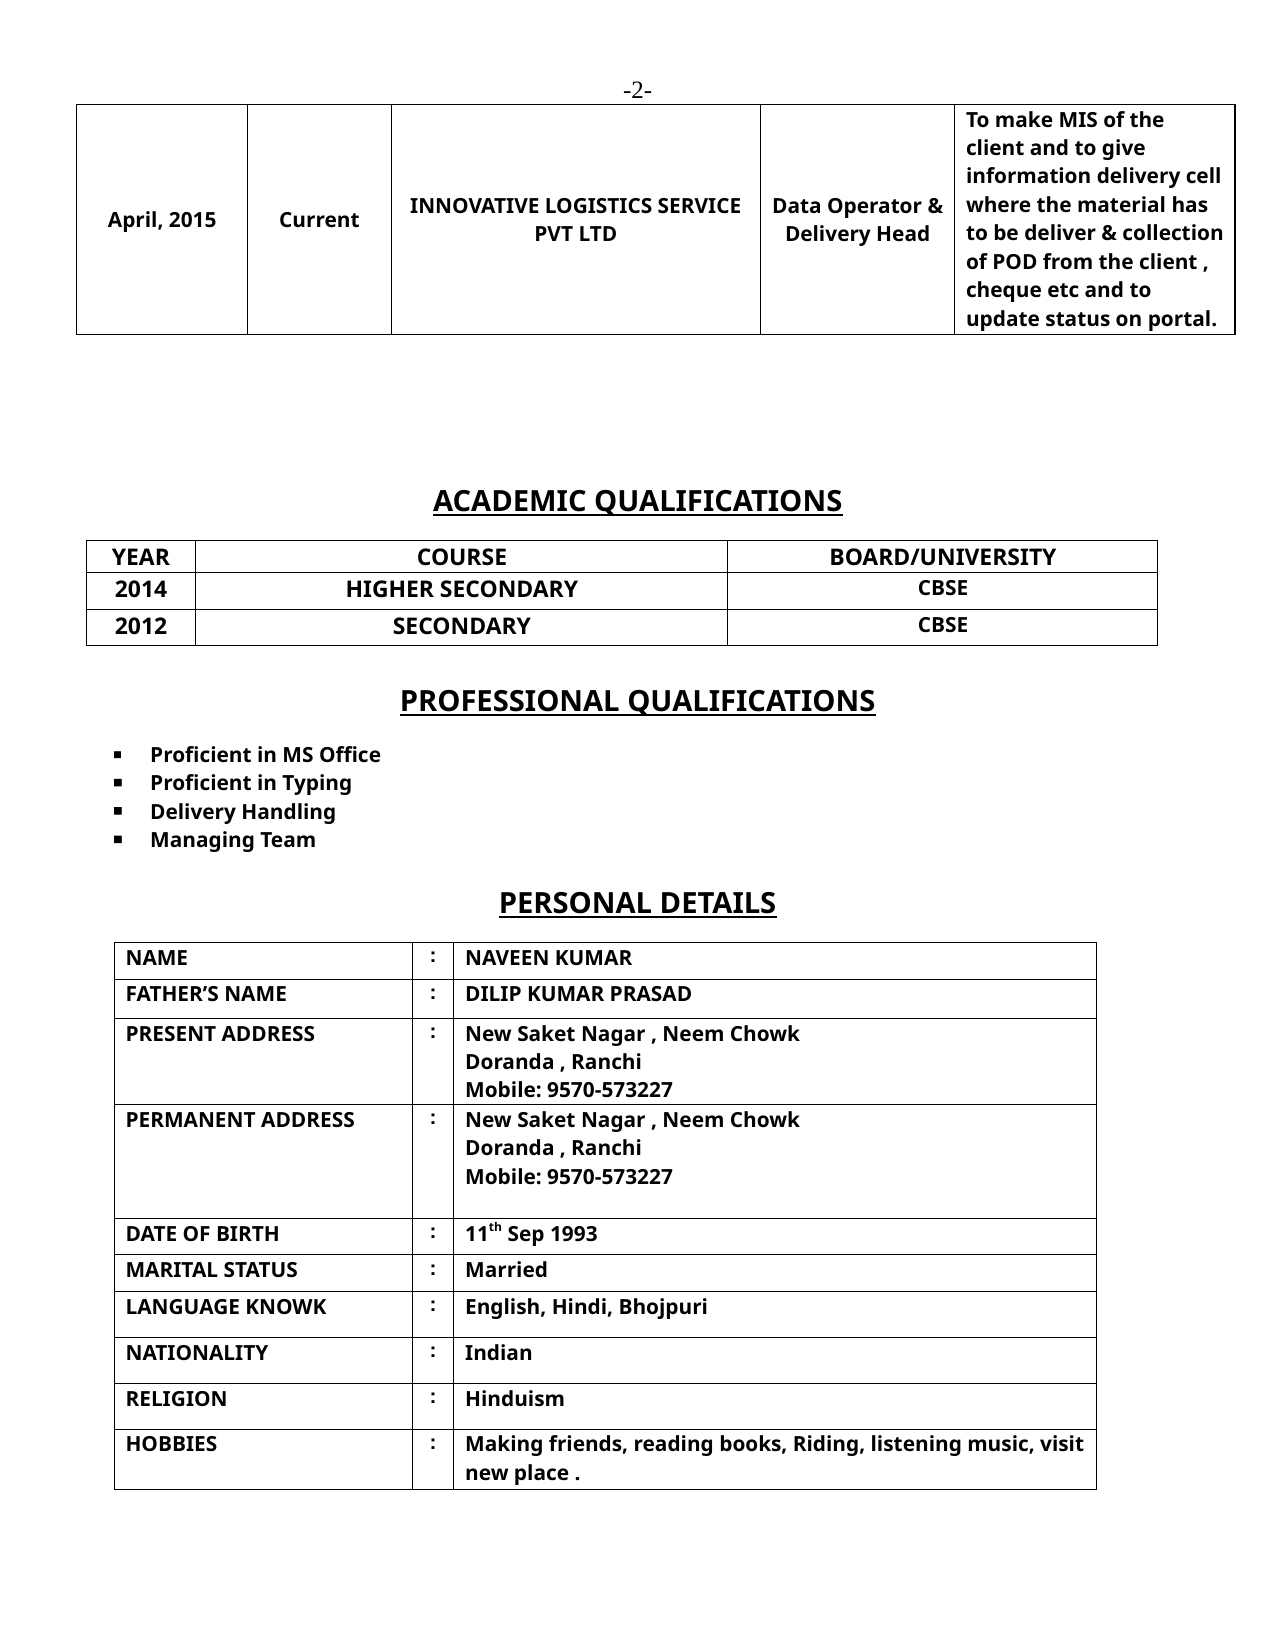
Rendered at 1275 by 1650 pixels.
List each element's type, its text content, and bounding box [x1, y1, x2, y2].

table_header NAVEEN KUMAR [454, 943, 1096, 978]
table_cell SECONDARY [196, 610, 727, 645]
table_cell DILIP KUMAR PRASAD [454, 980, 1096, 1018]
table_cell Hinduism [454, 1384, 1096, 1428]
table_cell New Saket Nagar , Neem Chowk Doranda , Ranchi Mobile: 9570-573227 [454, 1105, 1096, 1218]
table_cell New Saket Nagar , Neem Chowk Doranda , Ranchi Mobile: 9570-573227 [454, 1019, 1096, 1104]
table_cell : [413, 1019, 453, 1104]
table_cell Current [248, 105, 391, 334]
table_header COURSE [196, 541, 727, 572]
text ACADEMIC QUALIFICATIONS [75, 481, 1200, 520]
table_cell Data Operator & Delivery Head [761, 105, 954, 334]
table_cell To make MIS of the client and to give information delivery cell where the material has to be deliver & collection of POD from the client , cheque etc and to update status on portal. [955, 105, 1234, 334]
table_cell FATHER’S NAME [115, 980, 412, 1018]
table_cell HOBBIES [115, 1430, 412, 1488]
table_cell : [413, 1105, 453, 1218]
list Delivery Handling [112, 797, 1200, 825]
table_cell MARITAL STATUS [115, 1255, 412, 1291]
table_cell : [413, 1219, 453, 1254]
table_cell NATIONALITY [115, 1338, 412, 1383]
table_cell : [413, 1338, 453, 1383]
table_header NAME [115, 943, 412, 978]
table_cell April, 2015 [77, 105, 247, 334]
table_cell : [413, 1292, 453, 1337]
table_header BOARD/UNIVERSITY [728, 541, 1157, 572]
list Proficient in Typing [112, 768, 1200, 797]
table_cell PRESENT ADDRESS [115, 1019, 412, 1104]
list Managing Team [112, 825, 1200, 854]
table_cell Making friends, reading books, Riding, listening music, visit new place . [454, 1430, 1096, 1488]
table_cell : [413, 980, 453, 1018]
table_cell PERMANENT ADDRESS [115, 1105, 412, 1218]
table_cell 2012 [87, 610, 195, 645]
table_cell 11th Sep 1993 [454, 1219, 1096, 1254]
table_cell DATE OF BIRTH [115, 1219, 412, 1254]
table_header YEAR [87, 541, 195, 572]
table_cell RELIGION [115, 1384, 412, 1428]
text PROFESSIONAL QUALIFICATIONS [75, 681, 1200, 720]
table_cell : [413, 1255, 453, 1291]
table_cell : [413, 1384, 453, 1428]
table_cell Married [454, 1255, 1096, 1291]
table_cell 2014 [87, 573, 195, 609]
text PERSONAL DETAILS [75, 882, 1200, 922]
table_cell Indian [454, 1338, 1096, 1383]
table_cell CBSE [728, 610, 1157, 645]
table_cell LANGUAGE KNOWK [115, 1292, 412, 1337]
table_cell CBSE [728, 573, 1157, 609]
table_cell : [413, 1430, 453, 1488]
table_cell HIGHER SECONDARY [196, 573, 727, 609]
table_cell INNOVATIVE LOGISTICS SERVICE PVT LTD [392, 105, 760, 334]
table_header : [413, 943, 453, 978]
table_cell English, Hindi, Bhojpuri [454, 1292, 1096, 1337]
list Proficient in MS Office [112, 740, 1200, 768]
